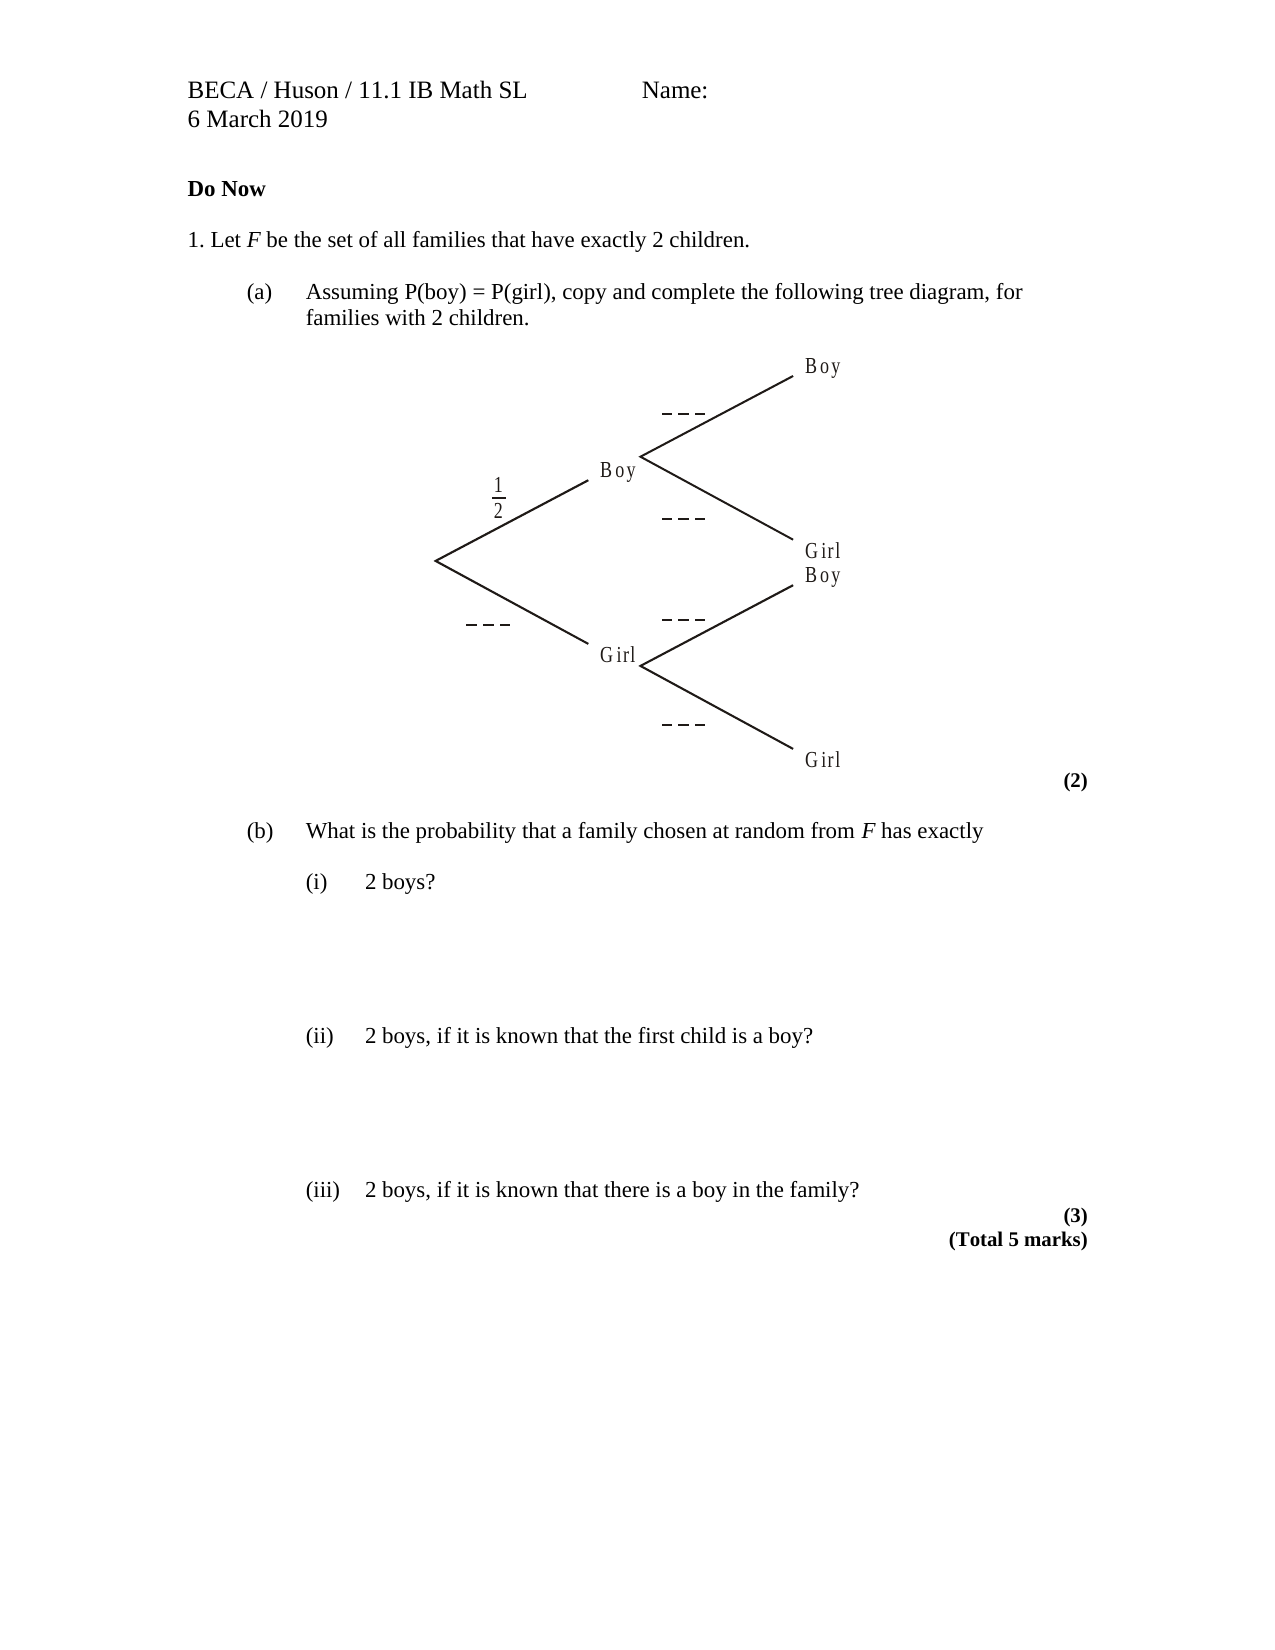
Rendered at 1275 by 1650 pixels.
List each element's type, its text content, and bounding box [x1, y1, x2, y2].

text (ii) 2 boys, if it is known that the first child is a boy? [306, 1022, 1028, 1049]
text Do Now [187, 175, 1028, 201]
text (Total 5 marks) [187, 1227, 1087, 1251]
text (b) What is the probability that a family chosen at random from F has exactly [247, 817, 1028, 843]
text (iii) 2 boys, if it is known that there is a boy in the family? [306, 1176, 1028, 1203]
text (a) Assuming P(boy) = P(girl), copy and complete the following tree diagram, for families with 2 children. [247, 278, 1028, 330]
text 1. Let F be the set of all families that have exactly 2 children. [187, 226, 1028, 253]
text (3) [187, 1203, 1087, 1227]
text (i) 2 boys? [306, 868, 1028, 895]
text (2) [187, 768, 1087, 792]
